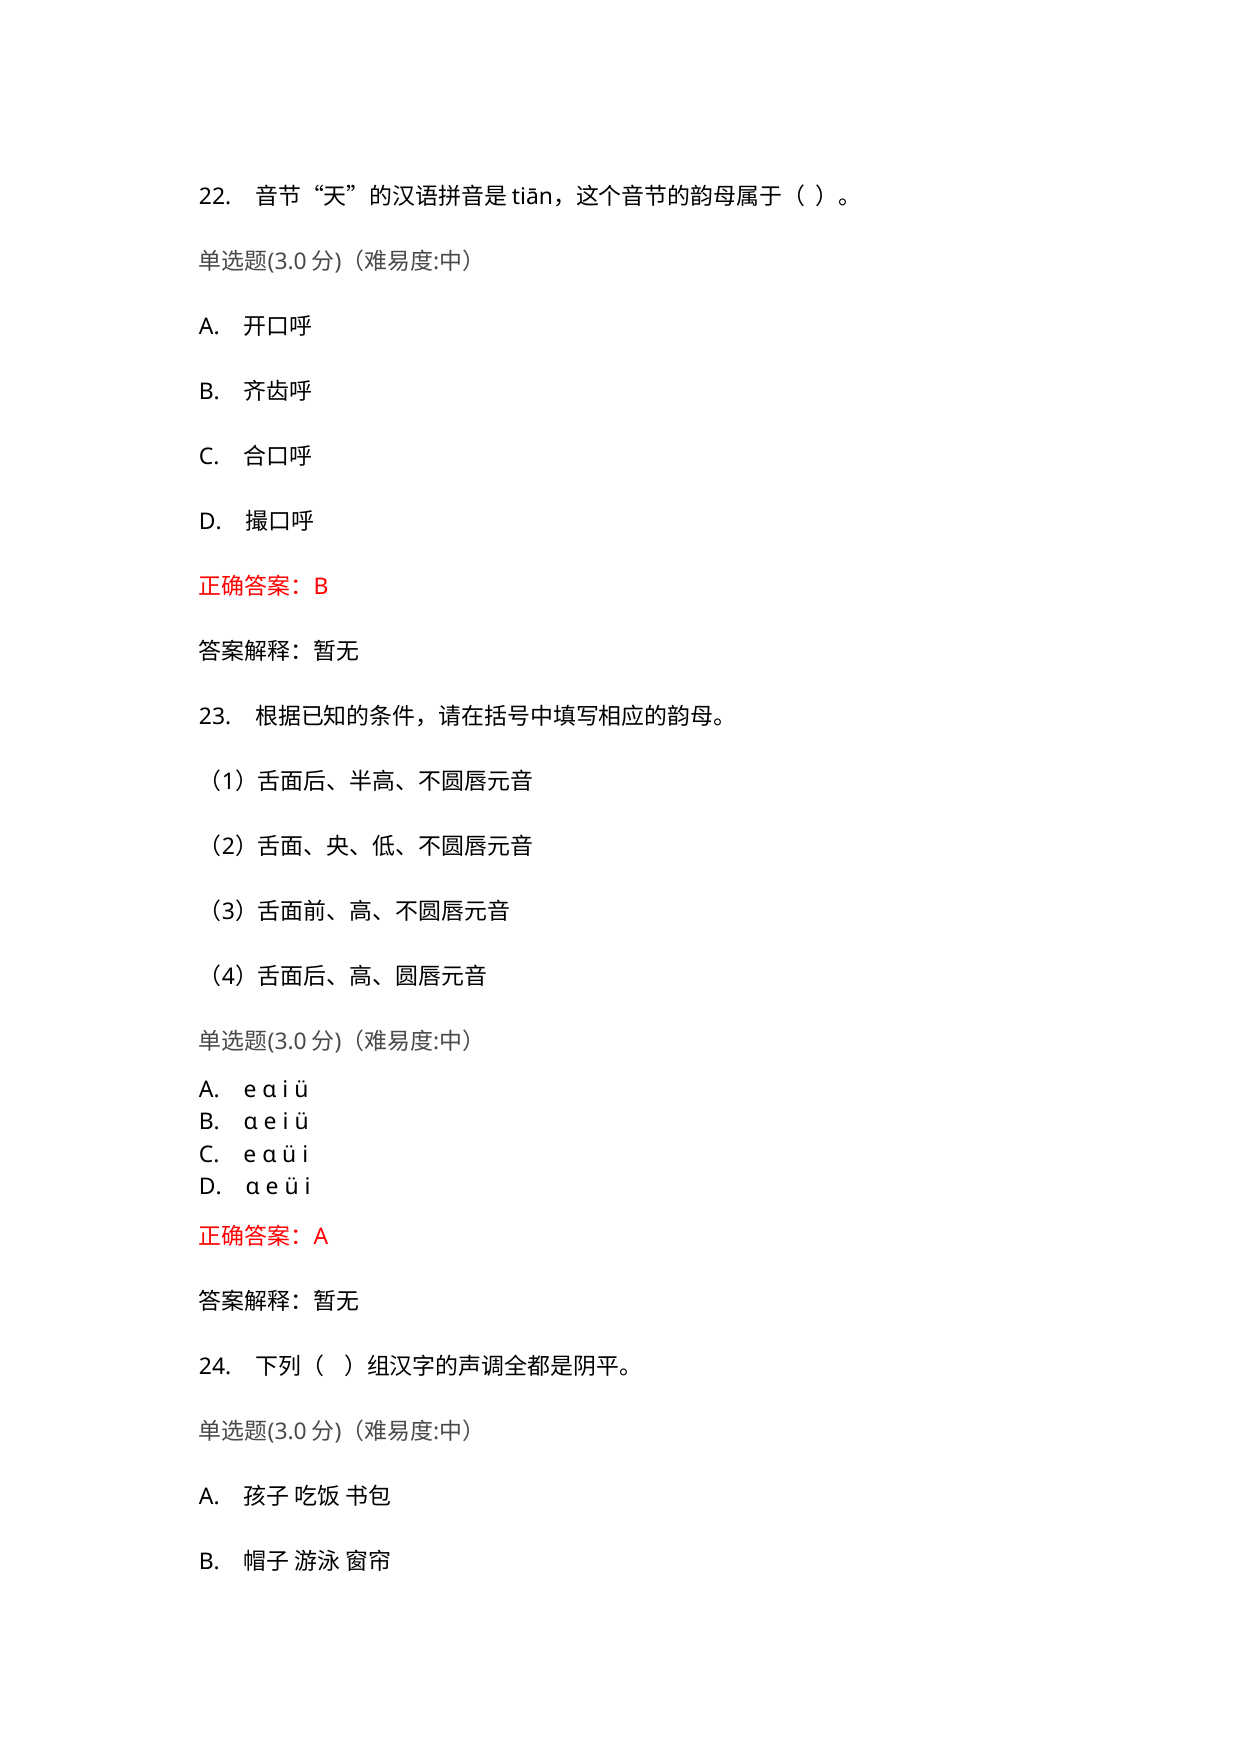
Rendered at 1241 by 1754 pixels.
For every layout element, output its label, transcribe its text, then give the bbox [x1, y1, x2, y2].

table_cell A. 开口呼 [188, 292, 1087, 357]
table_cell 24. 下列（ ）组汉字的声调全都是阴平。 [188, 1332, 1087, 1397]
table_cell B. 齐齿呼 [188, 357, 1087, 422]
table_cell B. 帽子 游泳 窗帘 [188, 1527, 1087, 1592]
table_cell 答案解释：暂无 [188, 617, 1087, 682]
table_cell 22. 音节“天”的汉语拼音是tiān，这个音节的韵母属于（ ）。 [188, 162, 1087, 227]
table_cell 单选题(3.0分)（难易度:中） [188, 227, 1087, 292]
table_cell D. 撮口呼 [188, 487, 1087, 552]
table_cell （1）舌面后、半高、不圆唇元音 [188, 747, 1087, 812]
table_cell 正确答案：B [188, 552, 1087, 617]
table_cell A. 孩子 吃饭 书包 [188, 1462, 1087, 1527]
table_cell A. e ɑ i ü [188, 1072, 1087, 1104]
table_cell 单选题(3.0分)（难易度:中） [188, 1007, 1087, 1072]
table_cell 答案解释：暂无 [188, 1267, 1087, 1332]
table_cell C. e ɑ ü i [188, 1137, 1087, 1169]
table_cell D. ɑ e ü i [188, 1170, 1087, 1202]
table_cell B. ɑ e i ü [188, 1105, 1087, 1137]
table_cell （4）舌面后、高、圆唇元音 [188, 942, 1087, 1007]
table_cell 23. 根据已知的条件，请在括号中填写相应的韵母。 [188, 682, 1087, 747]
table_cell （3）舌面前、高、不圆唇元音 [188, 877, 1087, 942]
table_cell 正确答案：A [188, 1202, 1087, 1267]
table_cell （2）舌面、央、低、不圆唇元音 [188, 812, 1087, 877]
table_cell 单选题(3.0分)（难易度:中） [188, 1397, 1087, 1462]
table_cell C. 合口呼 [188, 422, 1087, 487]
